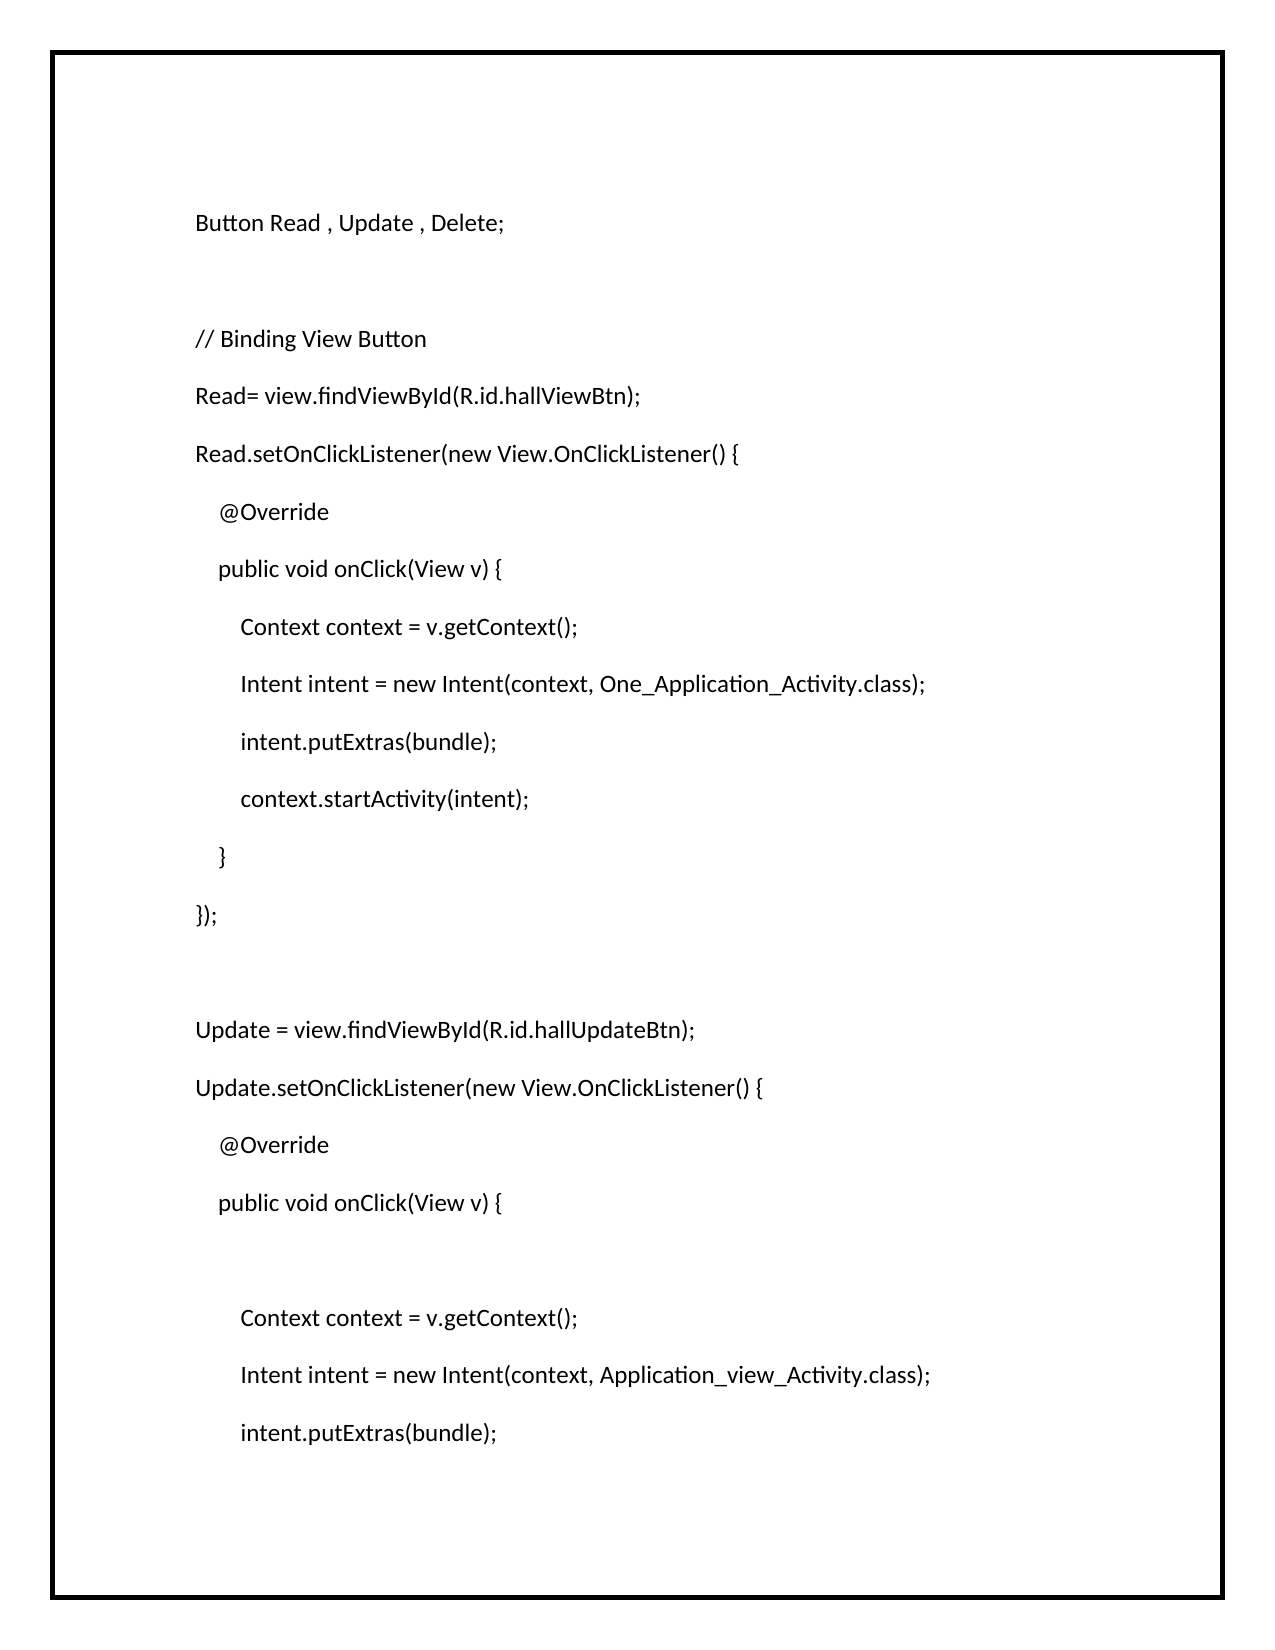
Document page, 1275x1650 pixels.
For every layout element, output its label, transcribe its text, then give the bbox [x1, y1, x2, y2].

text intent.putExtras(bundle); [150, 726, 1125, 757]
text @Override [150, 496, 1125, 526]
text Intent intent = new Intent(context, One_Application_Activity.class); [150, 668, 1125, 699]
text Button Read , Update , Delete; [150, 208, 1125, 238]
text Context context = v.getContext(); [150, 611, 1125, 641]
text Read.setOnClickListener(new View.OnClickListener() { [150, 438, 1125, 468]
text Read= view.findViewById(R.id.hallViewBtn); [150, 380, 1125, 411]
text context.startActivity(intent); [150, 784, 1125, 814]
text // Binding View Button [150, 323, 1125, 353]
text } [150, 841, 1125, 872]
text Context context = v.getContext(); [150, 1302, 1125, 1333]
text public void onClick(View v) { [150, 553, 1125, 584]
text intent.putExtras(bundle); [150, 1417, 1125, 1448]
text public void onClick(View v) { [150, 1187, 1125, 1217]
text Update = view.findViewById(R.id.hallUpdateBtn); [150, 1014, 1125, 1044]
text Intent intent = new Intent(context, Application_view_Activity.class); [150, 1360, 1125, 1390]
text }); [150, 899, 1125, 929]
text @Override [150, 1129, 1125, 1160]
text Update.setOnClickListener(new View.OnClickListener() { [150, 1072, 1125, 1102]
